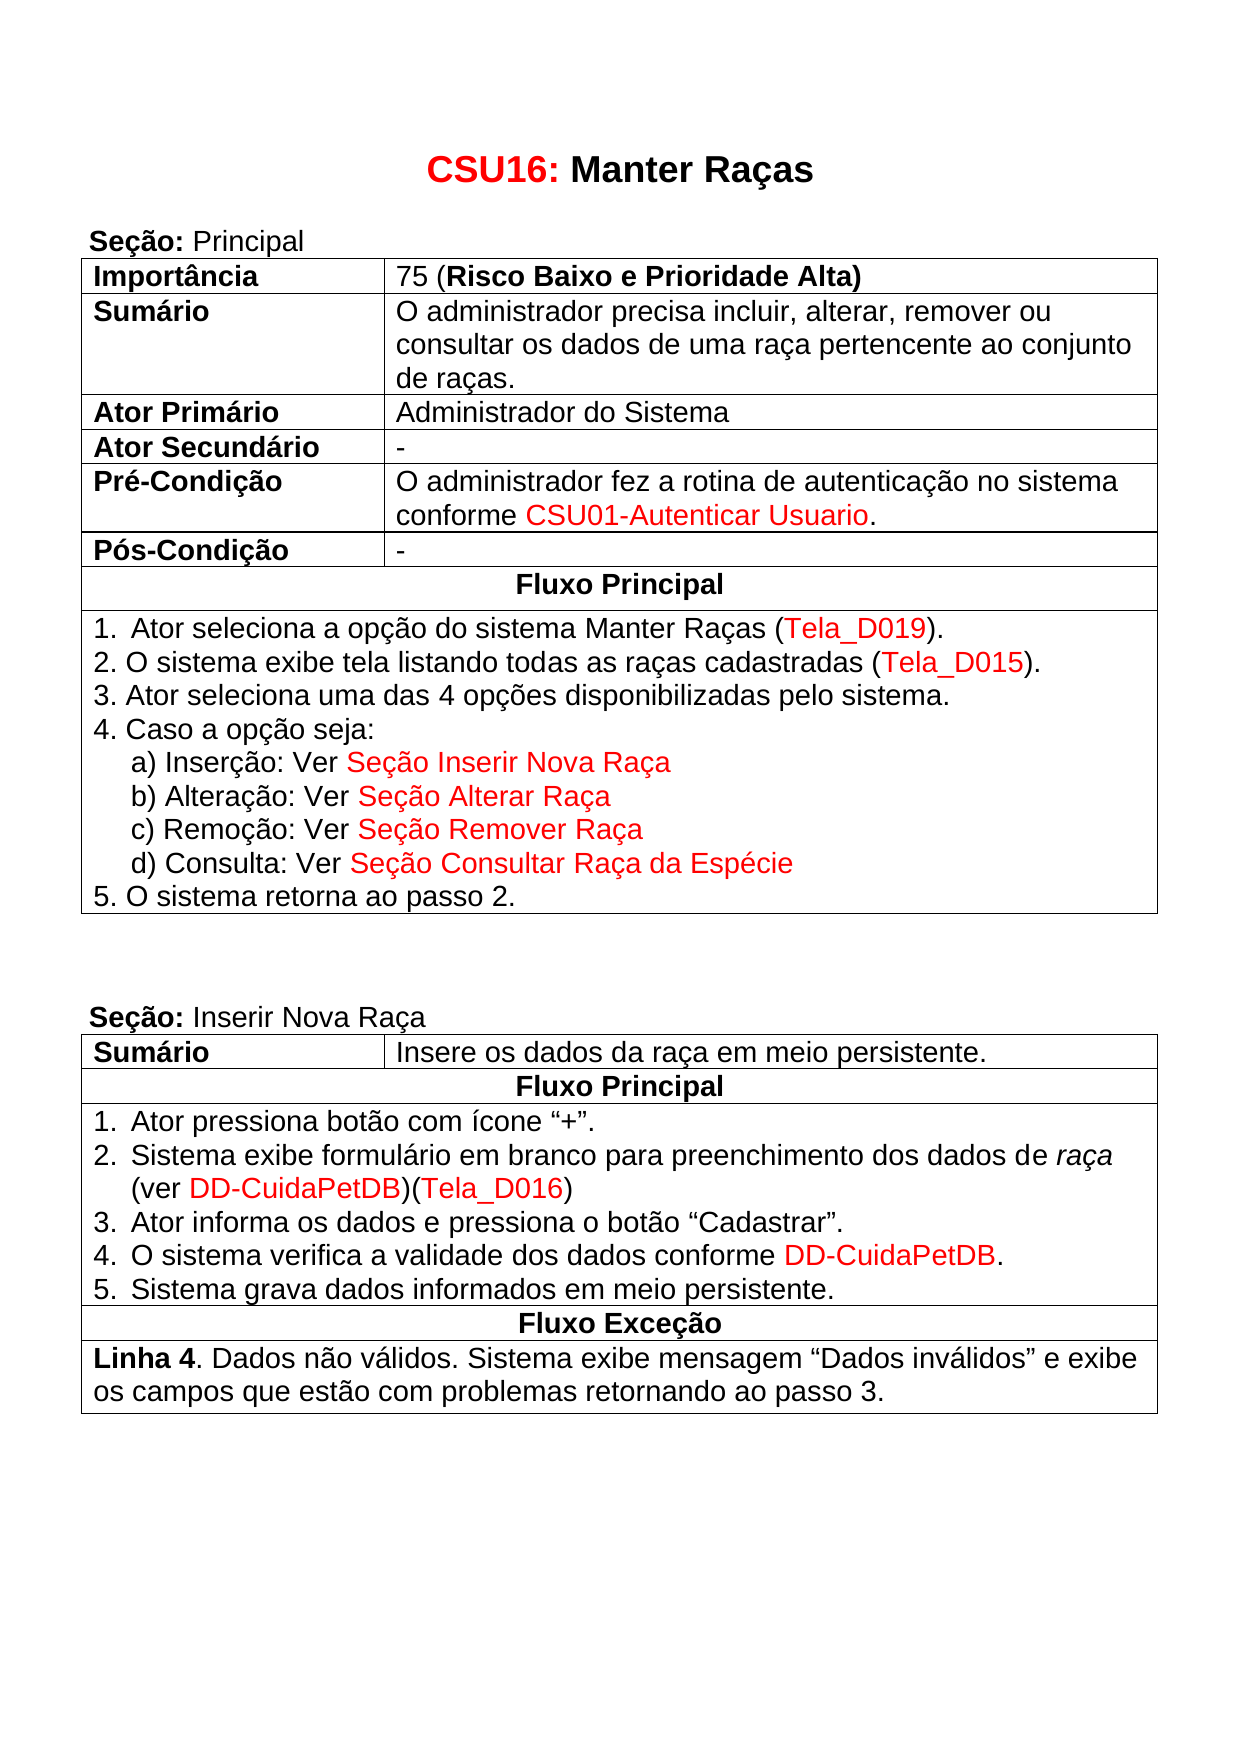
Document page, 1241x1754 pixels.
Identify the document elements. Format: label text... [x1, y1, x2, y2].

table_cell Fluxo Principal [82, 1069, 1157, 1103]
table_header Importância [82, 259, 384, 292]
table_cell - [385, 533, 1157, 566]
table_header Insere os dados da raça em meio persistente. [385, 1035, 1157, 1068]
table_header Sumário [82, 1035, 384, 1068]
table_cell O administrador fez a rotina de autenticação no sistema conforme CSU01-Autenticar Usuario. [385, 464, 1157, 531]
table_header 75 (Risco Baixo e Prioridade Alta) [385, 259, 1157, 292]
subtitle Seção: Inserir Nova Raça [89, 1000, 1152, 1034]
table_cell Ator seleciona a opção do sistema Manter Raças (Tela_D019). 2. O sistema exibe tela listando todas as raças cadastradas (Tela_D015). 3. Ator seleciona uma das 4 opções disponibilizadas pelo sistema. 4. Caso a opção seja: a) Inserção: Ver Seção Inserir Nova Raça b) Alteração: Ver Seção Alterar Raça c) Remoção: Ver Seção Remover Raça d) Consulta: Ver Seção Consultar Raça da Espécie 5. O sistema retorna ao passo 2. [82, 611, 1157, 913]
table_cell Ator Primário [82, 395, 384, 429]
table_cell Pré-Condição [82, 464, 384, 531]
table_cell Ator Secundário [82, 430, 384, 463]
table_cell - [385, 430, 1157, 463]
table_cell Administrador do Sistema [385, 395, 1157, 429]
text CSU16: Manter Raças [89, 148, 1152, 191]
table_cell Fluxo Exceção [82, 1306, 1157, 1340]
subtitle Seção: Principal [89, 224, 1152, 258]
table_cell Ator pressiona botão com ícone “+”. Sistema exibe formulário em branco para preenchimento dos dados de raça (ver DD-CuidaPetDB)(Tela_D016) Ator informa os dados e pressiona o botão “Cadastrar”. O sistema verifica a validade dos dados conforme DD-CuidaPetDB. Sistema grava dados informados em meio persistente. [82, 1104, 1157, 1305]
table_cell Fluxo Principal [82, 567, 1157, 610]
table_cell O administrador precisa incluir, alterar, remover ou consultar os dados de uma raça pertencente ao conjunto de raças. [385, 294, 1157, 394]
table_cell Sumário [82, 294, 384, 394]
table_cell Linha 4. Dados não válidos. Sistema exibe mensagem “Dados inválidos” e exibe os campos que estão com problemas retornando ao passo 3. [82, 1341, 1157, 1413]
table_cell Pós-Condição [82, 533, 384, 566]
